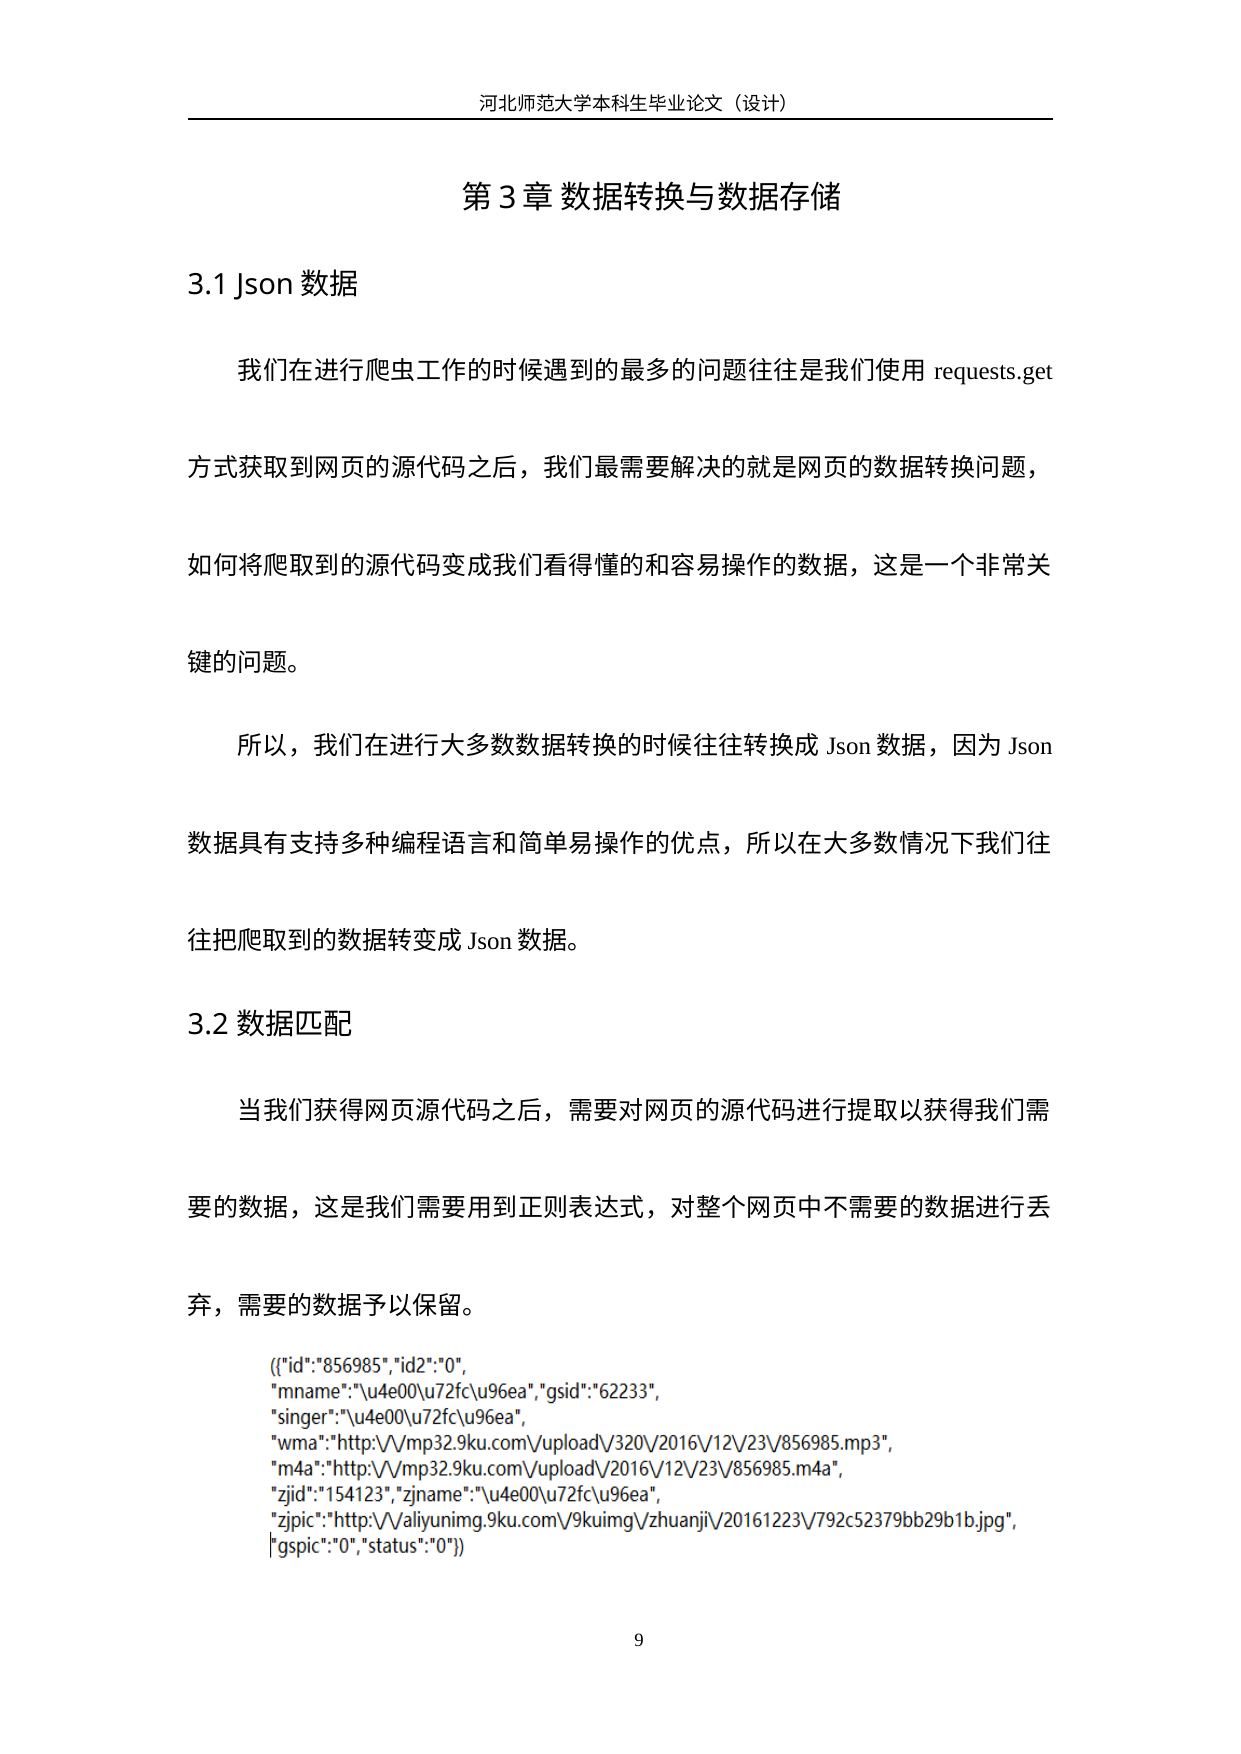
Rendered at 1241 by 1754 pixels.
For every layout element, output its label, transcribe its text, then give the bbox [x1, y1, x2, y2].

text 所以，我们在进行大多数数据转换的时候往往转换成Json数据，因为Json数据具有支持多种编程语言和简单易操作的优点，所以在大多数情况下我们往往把爬取到的数据转变成Json数据。 [187, 711, 1053, 971]
text 当我们获得网页源代码之后，需要对网页的源代码进行提取以获得我们需要的数据，这是我们需要用到正则表达式，对整个网页中不需要的数据进行丢弃，需要的数据予以保留。 [187, 1076, 1053, 1336]
subtitle 第3章 数据转换与数据存储 [187, 162, 1053, 227]
picture [269, 1353, 1021, 1559]
text 我们在进行爬虫工作的时候遇到的最多的问题往往是我们使用requests.get方式获取到网页的源代码之后，我们最需要解决的就是网页的数据转换问题，如何将爬取到的源代码变成我们看得懂的和容易操作的数据，这是一个非常关键的问题。 [187, 336, 1053, 693]
subtitle 3.1 Json数据 [187, 250, 1053, 315]
subtitle 3.2 数据匹配 [187, 989, 1053, 1054]
